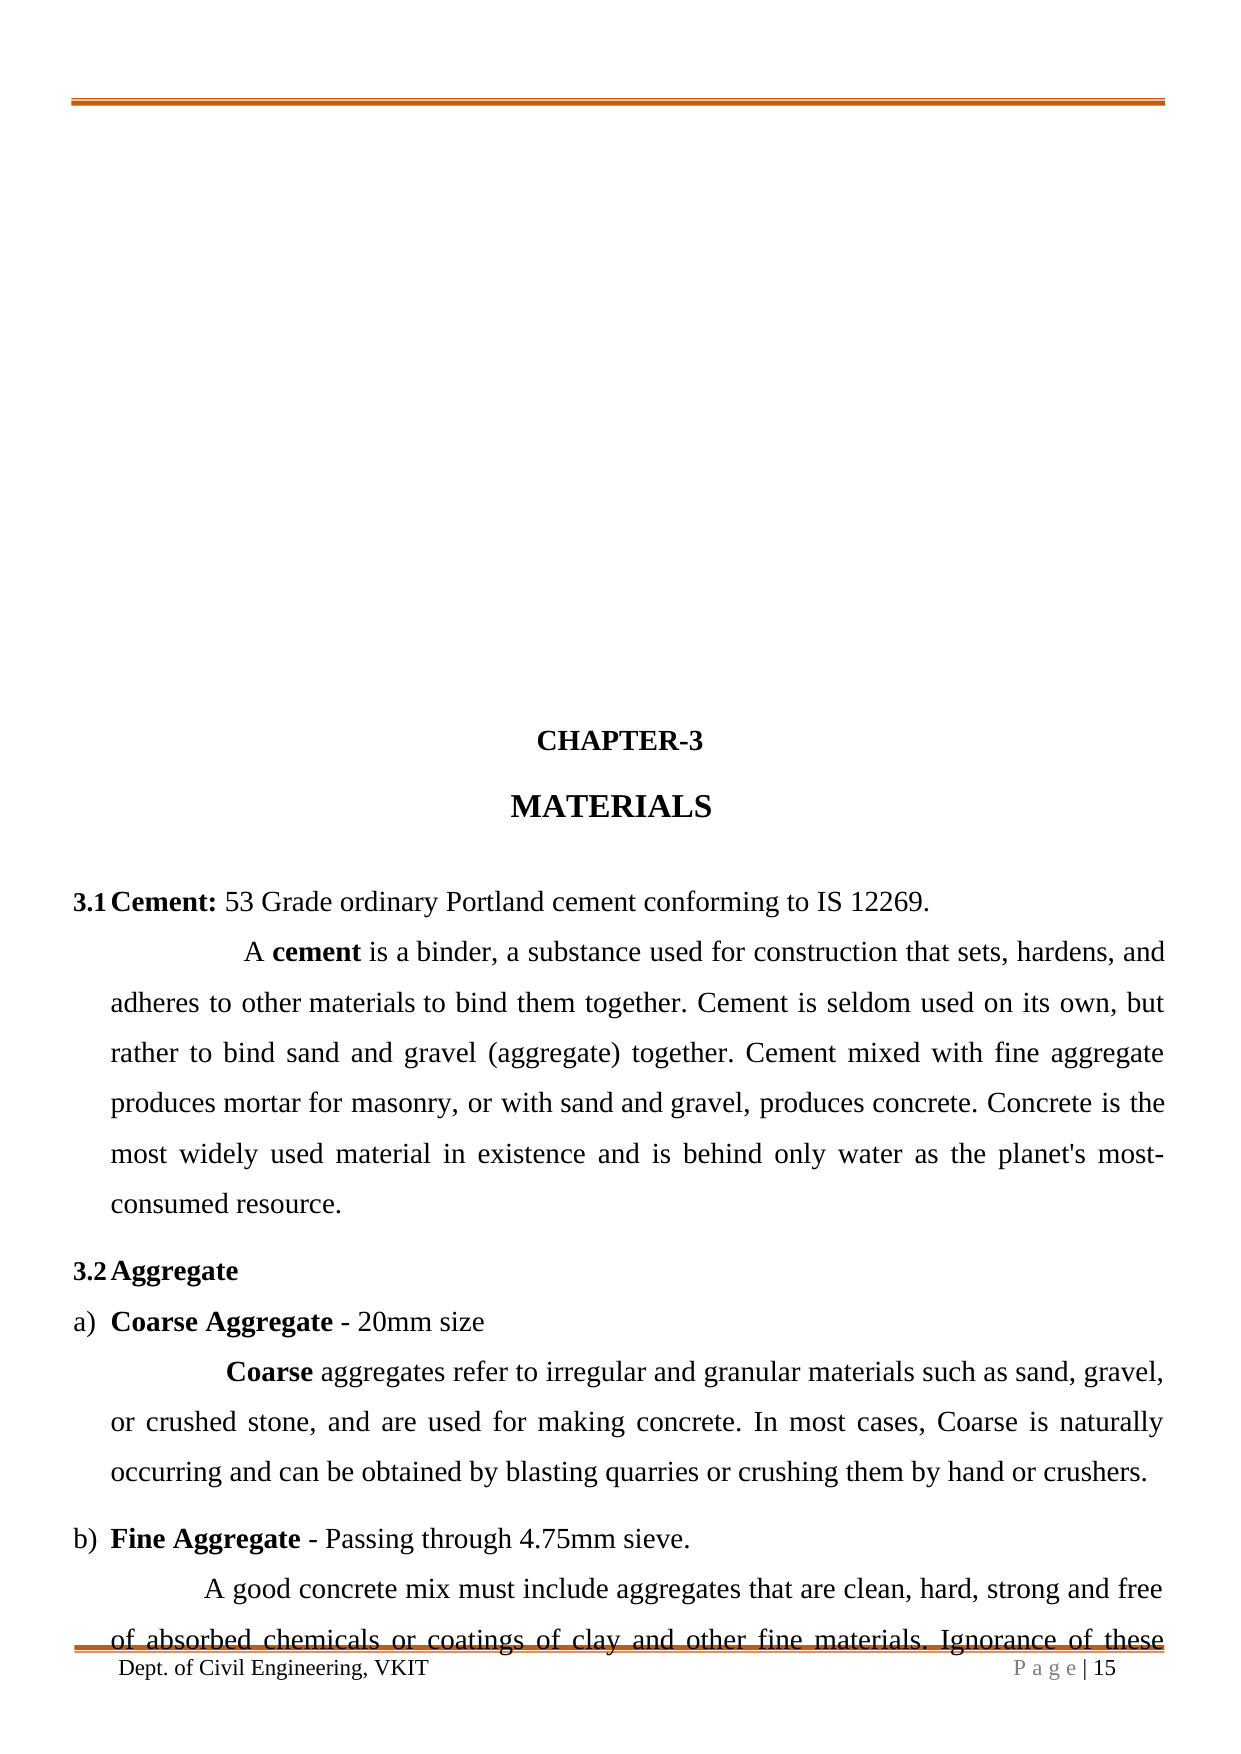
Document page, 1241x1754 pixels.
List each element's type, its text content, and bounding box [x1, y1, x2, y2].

list A cement is a binder, a substance used for construction that sets, hardens, and adheres to other materials to bind them together. Cement is seldom used on its own, but rather to bind sand and gravel (aggregate) together. Cement mixed with fine aggregate produces mortar for masonry, or with sand and gravel, produces concrete. Concrete is the most widely used material in existence and is behind only water as the planet's most-consumed resource. [110, 934, 1165, 1220]
list Coarse Aggregate - 20mm size [73, 1304, 1165, 1337]
list Fine Aggregate - Passing through 4.75mm sieve. [73, 1521, 1165, 1555]
subtitle Aggregate [73, 1253, 1165, 1287]
list Cement: 53 Grade ordinary Portland cement conforming to IS 12269. [73, 884, 1165, 918]
text CHAPTER-3 [153, 723, 1086, 757]
text Coarse aggregates refer to irregular and granular materials such as sand, gravel, or crushed stone, and are used for making concrete. In most cases, Coarse is naturally occurring and can be obtained by blasting quarries or crushing them by hand or crushers. [110, 1354, 1165, 1488]
subtitle MATERIALS [136, 786, 1086, 824]
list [110, 1572, 1165, 1656]
